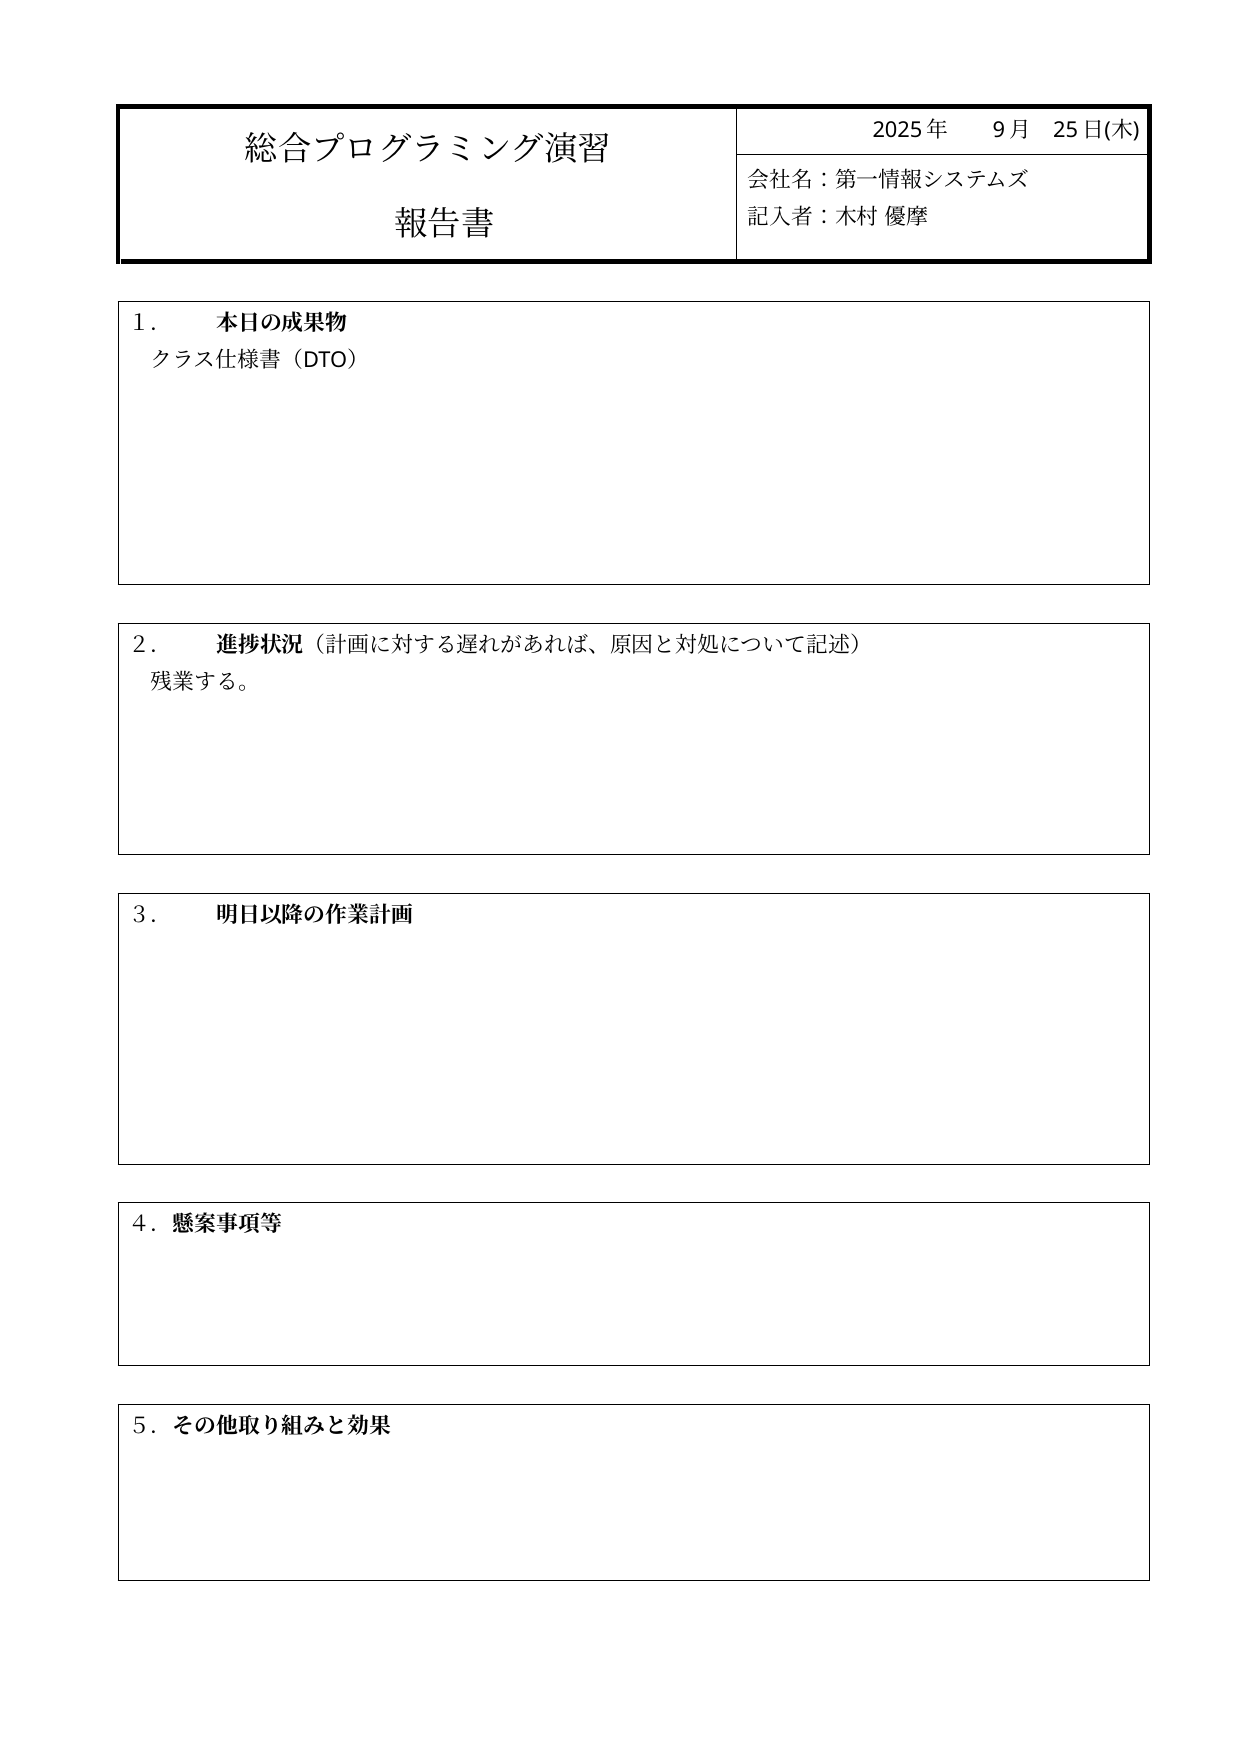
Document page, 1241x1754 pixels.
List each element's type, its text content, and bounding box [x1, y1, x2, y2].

table_header ４．懸案事項等 [119, 1203, 1149, 1365]
table_header 総合プログラミング演習 報告書 [120, 109, 736, 259]
table_header ５．その他取り組みと効果 [119, 1405, 1149, 1580]
table_cell 会社名：第一情報システムズ 記入者：木村 優摩 [737, 155, 1147, 259]
table_header 進捗状況（計画に対する遅れがあれば、原因と対処について記述） 残業する。 [119, 624, 1149, 854]
table_header 本日の成果物 クラス仕様書（DTO） [119, 302, 1149, 584]
table_header 明日以降の作業計画 [119, 894, 1149, 1163]
table_header 2025年 9月 25日(木) [737, 109, 1147, 154]
